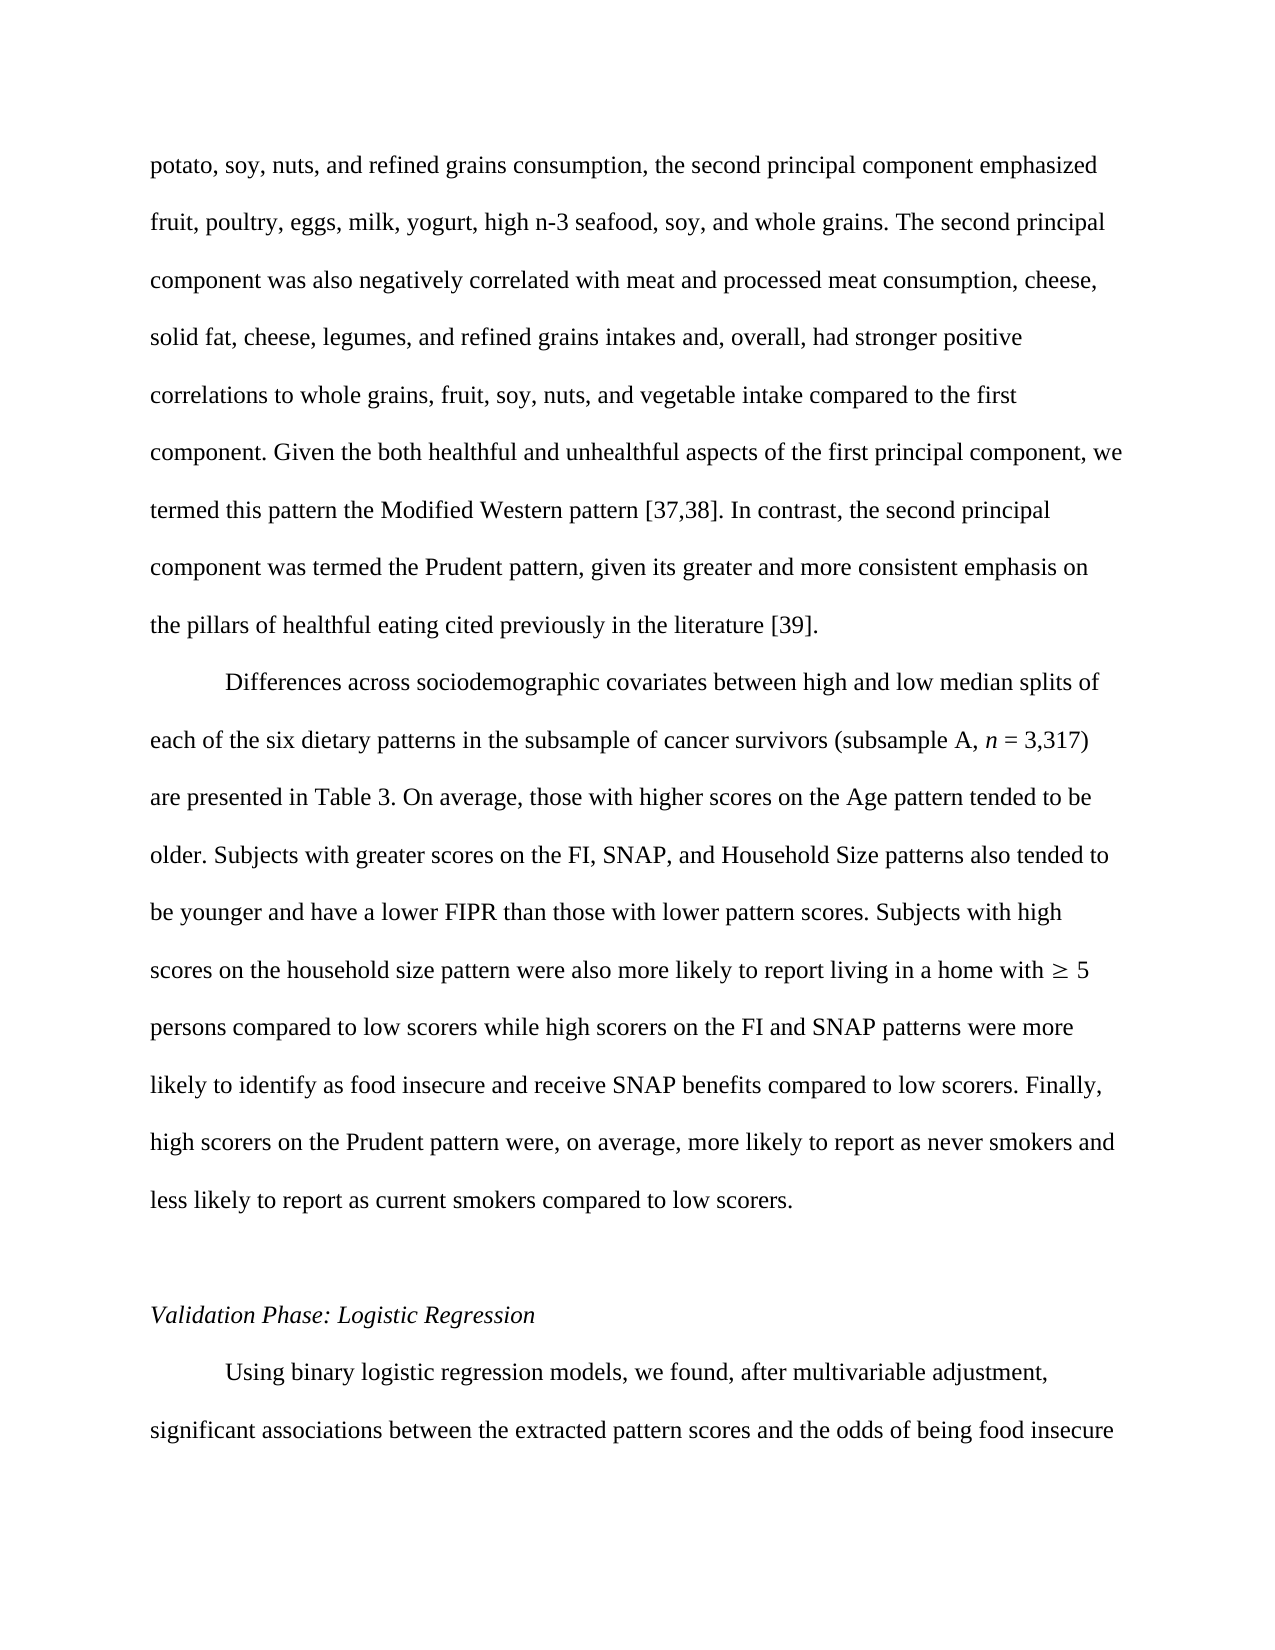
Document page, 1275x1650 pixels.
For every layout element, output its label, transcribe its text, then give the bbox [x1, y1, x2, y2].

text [150, 150, 1125, 639]
text Differences across sociodemographic covariates between high and low median splits of each of the six dietary patterns in the subsample of cancer survivors (subsample A, n = 3,317) are presented in Table 3. On average, those with higher scores on the Age pattern tended to be older. Subjects with greater scores on the FI, SNAP, and Household Size patterns also tended to be younger and have a lower FIPR than those with lower pattern scores. Subjects with high scores on the household size pattern were also more likely to report living in a home with 5 persons compared to low scorers while high scorers on the FI and SNAP patterns were more likely to identify as food insecure and receive SNAP benefits compared to low scorers. Finally, high scorers on the Prudent pattern were, on average, more likely to report as never smokers and less likely to report as current smokers compared to low scorers. [150, 667, 1125, 1214]
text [150, 1357, 1125, 1444]
text Validation Phase: Logistic Regression [150, 1300, 1125, 1329]
